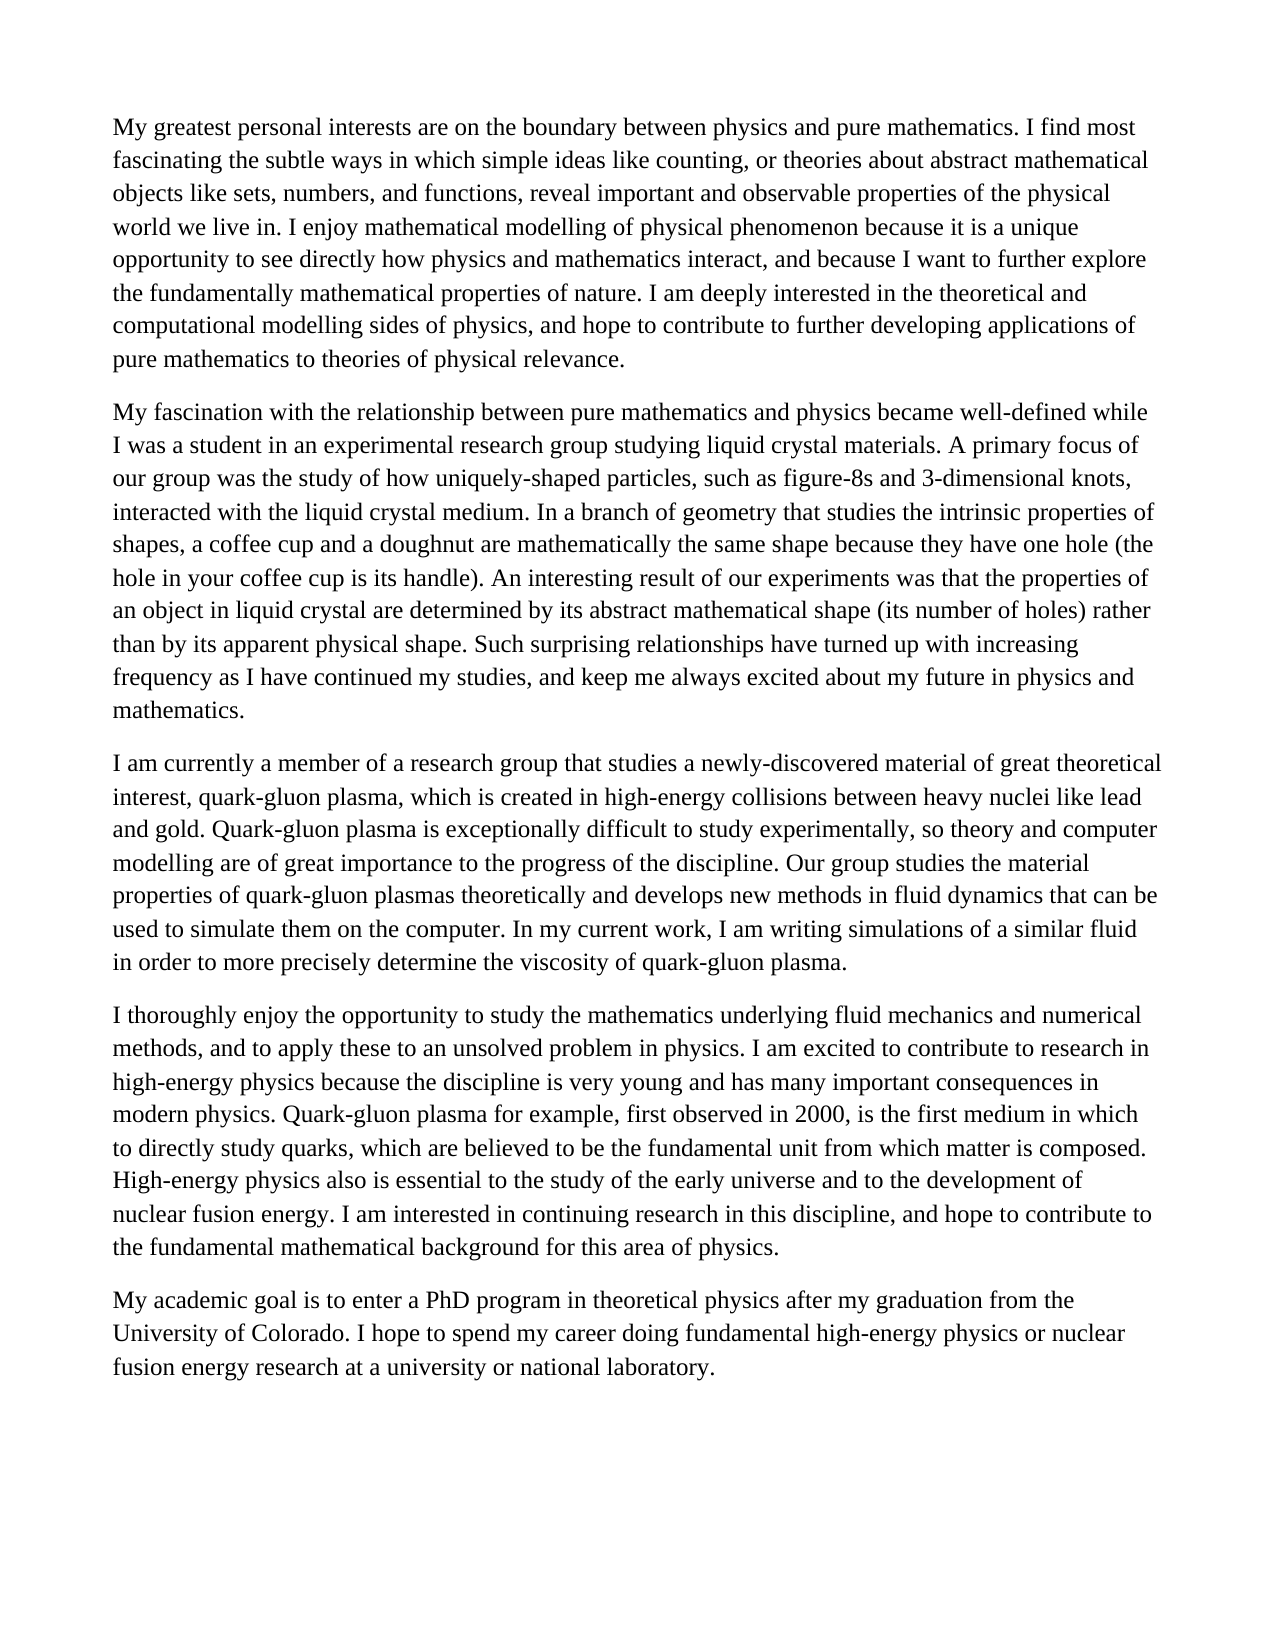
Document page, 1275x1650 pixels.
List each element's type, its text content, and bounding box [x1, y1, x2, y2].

text I am currently a member of a research group that studies a newly-discovered material of great theoretical interest, quark-gluon plasma, which is created in high-energy collisions between heavy nuclei like lead and gold. Quark-gluon plasma is exceptionally difficult to study experimentally, so theory and computer modelling are of great importance to the progress of the discipline. Our group studies the material properties of quark-gluon plasmas theoretically and develops new methods in fluid dynamics that can be used to simulate them on the computer. In my current work, I am writing simulations of a similar fluid in order to more precisely determine the viscosity of quark-gluon plasma. [112, 748, 1162, 975]
text My greatest personal interests are on the boundary between physics and pure mathematics. I find most fascinating the subtle ways in which simple ideas like counting, or theories about abstract mathematical objects like sets, numbers, and functions, reveal important and observable properties of the physical world we live in. I enjoy mathematical modelling of physical phenomenon because it is a unique opportunity to see directly how physics and mathematics interact, and because I want to further explore the fundamentally mathematical properties of nature. I am deeply interested in the theoretical and computational modelling sides of physics, and hope to contribute to further developing applications of pure mathematics to theories of physical relevance. [112, 112, 1162, 372]
text My academic goal is to enter a PhD program in theoretical physics after my graduation from the University of Colorado. I hope to spend my career doing fundamental high-energy physics or nuclear fusion energy research at a university or national laboratory. [112, 1286, 1162, 1380]
text I thoroughly enjoy the opportunity to study the mathematics underlying fluid mechanics and numerical methods, and to apply these to an unsolved problem in physics. I am excited to contribute to research in high-energy physics because the discipline is very young and has many important consequences in modern physics. Quark-gluon plasma for example, first observed in 2000, is the first medium in which to directly study quarks, which are believed to be the fundamental unit from which matter is composed. High-energy physics also is essential to the study of the early universe and to the development of nuclear fusion energy. I am interested in continuing research in this discipline, and hope to contribute to the fundamental mathematical background for this area of physics. [112, 1001, 1162, 1260]
text My fascination with the relationship between pure mathematics and physics became well-defined while I was a student in an experimental research group studying liquid crystal materials. A primary focus of our group was the study of how uniquely-shaped particles, such as figure-8s and 3-dimensional knots, interacted with the liquid crystal medium. In a branch of geometry that studies the intrinsic properties of shapes, a coffee cup and a doughnut are mathematically the same shape because they have one hole (the hole in your coffee cup is its handle). An interesting result of our experiments was that the properties of an object in liquid crystal are determined by its abstract mathematical shape (its number of holes) rather than by its apparent physical shape. Such surprising relationships have turned up with increasing frequency as I have continued my studies, and keep me always excited about my future in physics and mathematics. [112, 397, 1162, 723]
